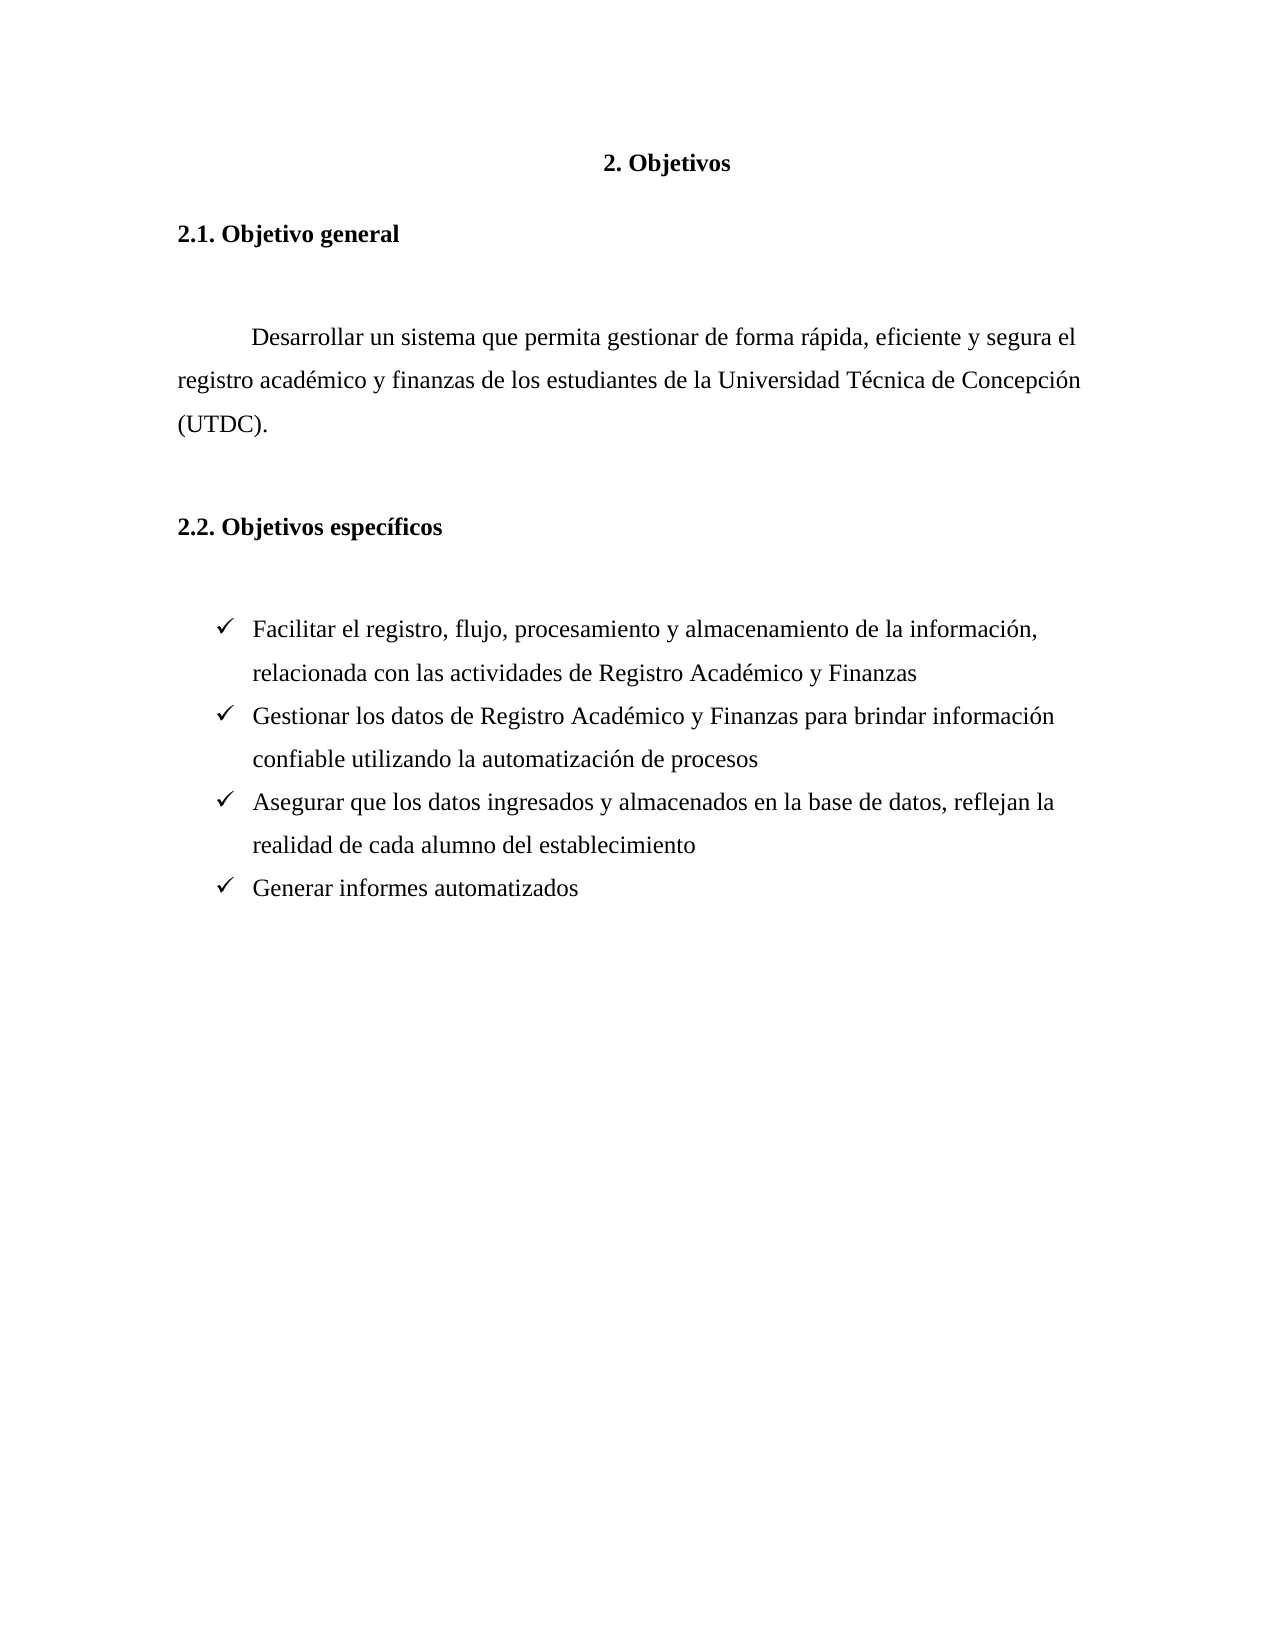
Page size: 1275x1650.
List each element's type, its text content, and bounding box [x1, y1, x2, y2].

list Generar informes automatizados [215, 873, 1098, 902]
subtitle 2. Objetivos [177, 148, 1098, 176]
list Gestionar los datos de Registro Académico y Finanzas para brindar información confiable utilizando la automatización de procesos [215, 701, 1098, 773]
subtitle 2.1. Objetivo general [177, 219, 1098, 248]
list Asegurar que los datos ingresados y almacenados en la base de datos, reflejan la realidad de cada alumno del establecimiento [215, 787, 1098, 859]
list Facilitar el registro, flujo, procesamiento y almacenamiento de la información, relacionada con las actividades de Registro Académico y Finanzas [215, 614, 1098, 686]
subtitle 2.2. Objetivos específicos [177, 512, 1098, 540]
text Desarrollar un sistema que permita gestionar de forma rápida, eficiente y segura el registro académico y finanzas de los estudiantes de la Universidad Técnica de Concepción (UTDC). [177, 322, 1098, 437]
